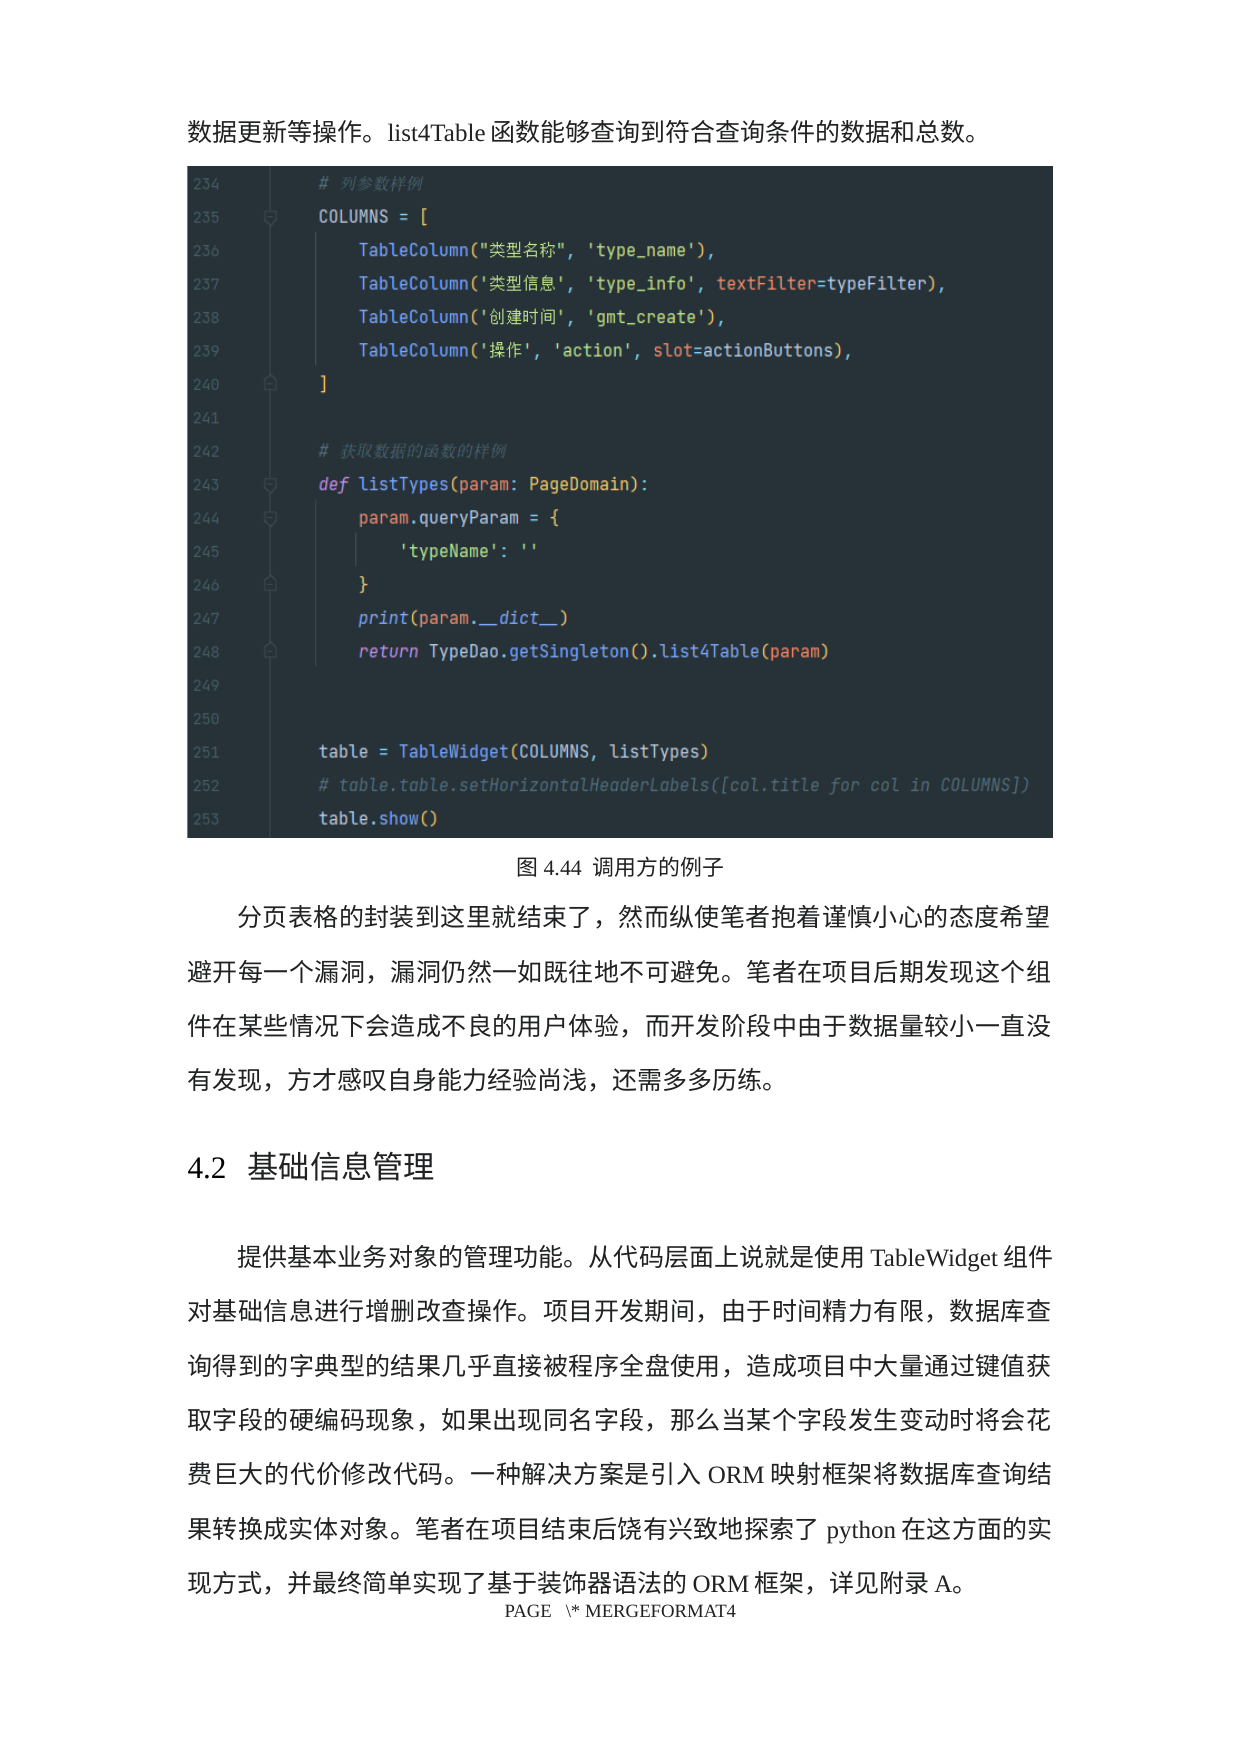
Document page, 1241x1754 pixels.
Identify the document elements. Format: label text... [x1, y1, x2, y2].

picture [187, 166, 1053, 838]
subtitle 基础信息管理 [187, 1142, 1053, 1187]
text 分页表格的封装到这里就结束了，然而纵使笔者抱着谨慎小心的态度希望避开每一个漏洞，漏洞仍然一如既往地不可避免。笔者在项目后期发现这个组件在某些情况下会造成不良的用户体验，而开发阶段中由于数据量较小一直没有发现，方才感叹自身能力经验尚浅，还需多多历练。 [187, 898, 1053, 1097]
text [187, 112, 1053, 148]
text 提供基本业务对象的管理功能。从代码层面上说就是使用TableWidget组件对基础信息进行增删改查操作。项目开发期间，由于时间精力有限，数据库查询得到的字典型的结果几乎直接被程序全盘使用，造成项目中大量通过键值获取字段的硬编码现象，如果出现同名字段，那么当某个字段发生变动时将会花费巨大的代价修改代码。一种解决方案是引入ORM映射框架将数据库查询结果转换成实体对象。笔者在项目结束后饶有兴致地探索了python在这方面的实现方式，并最终简单实现了基于装饰器语法的ORM框架，详见附录A。 [187, 1237, 1053, 1600]
